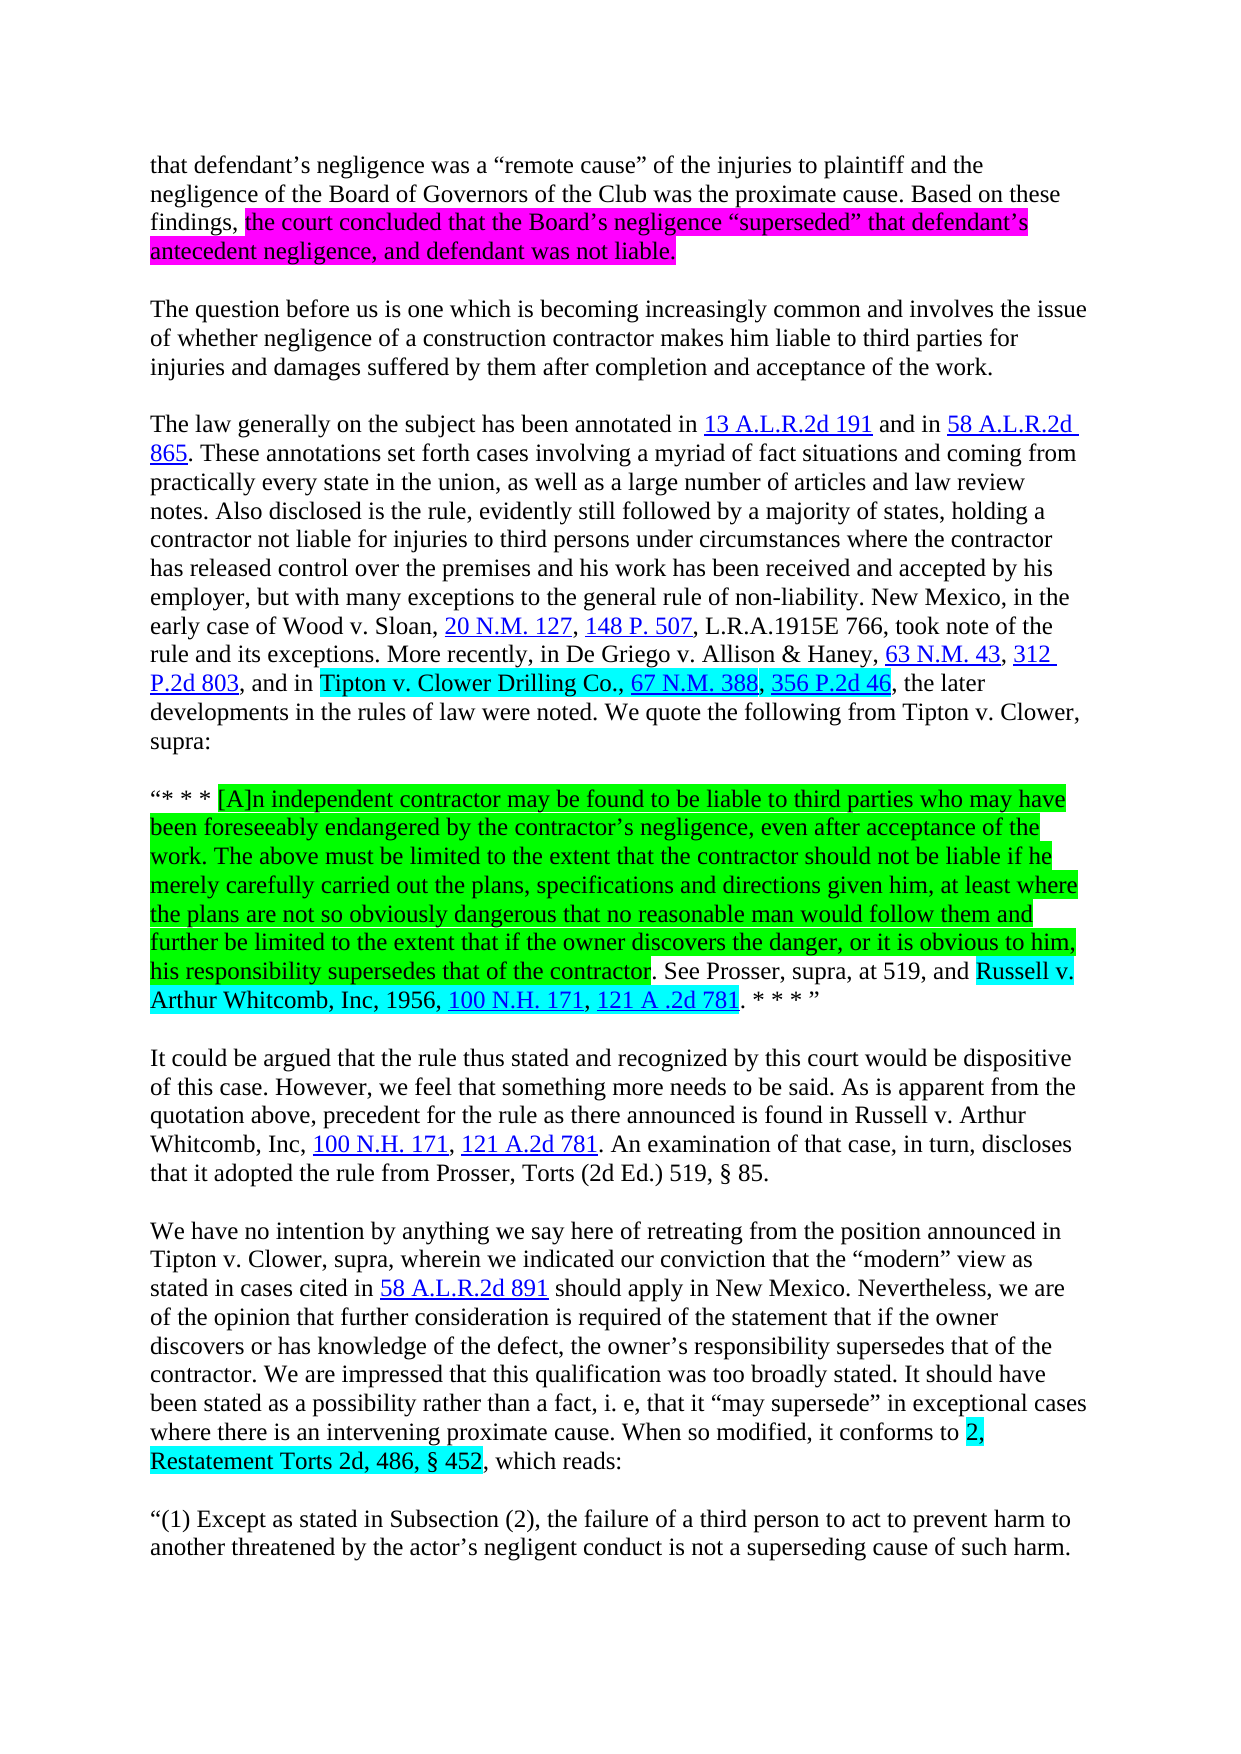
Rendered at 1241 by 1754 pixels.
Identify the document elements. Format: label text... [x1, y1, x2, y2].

text We have no intention by anything we say here of retreating from the position announced in Tipton v. Clower, supra, wherein we indicated our conviction that the “modern” view as stated in cases cited in 58 A.L.R.2d 891 should apply in New Mexico. Nevertheless, we are of the opinion that further consideration is required of the statement that if the owner discovers or has knowledge of the defect, the owner’s responsibility supersedes that of the contractor. We are impressed that this qualification was too broadly stated. It should have been stated as a possibility rather than a fact, i. e, that it “may supersede” in exceptional cases where there is an intervening proximate cause. When so modified, it conforms to 2, Restatement Torts 2d, 486, § 452, which reads: [150, 1216, 1090, 1474]
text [150, 150, 1090, 265]
text “* * * [A]n independent contractor may be found to be liable to third parties who may have been foreseeably endangered by the contractor’s negligence, even after acceptance of the work. The above must be limited to the extent that the contractor should not be liable if he merely carefully carried out the plans, specifications and directions given him, at least where the plans are not so obviously dangerous that no reasonable man would follow them and further be limited to the extent that if the owner discovers the danger, or it is obvious to him, his responsibility supersedes that of the contractor. See Prosser, supra, at 519, and Russell v. Arthur Whitcomb, Inc, 1956, 100 N.H. 171, 121 A .2d 781. * * * ” [150, 784, 1090, 1014]
text The law generally on the subject has been annotated in 13 A.L.R.2d 191 and in 58 A.L.R.2d 865. These annotations set forth cases involving a myriad of fact situations and coming from practically every state in the union, as well as a large number of articles and law review notes. Also disclosed is the rule, evidently still followed by a majority of states, holding a contractor not liable for injuries to third persons under circumstances where the contractor has released control over the premises and his work has been received and accepted by his employer, but with many exceptions to the general rule of non-liability. New Mexico, in the early case of Wood v. Sloan, 20 N.M. 127, 148 P. 507, L.R.A.1915E 766, took note of the rule and its exceptions. More recently, in De Griego v. Allison & Haney, 63 N.M. 43, 312 P.2d 803, and in Tipton v. Clower Drilling Co., 67 N.M. 388, 356 P.2d 46, the later developments in the rules of law were noted. We quote the following from Tipton v. Clower, supra: [150, 409, 1090, 754]
text It could be argued that the rule thus stated and recognized by this court would be dispositive of this case. However, we feel that something more needs to be said. As is apparent from the quotation above, precedent for the rule as there announced is found in Russell v. Arthur Whitcomb, Inc, 100 N.H. 171, 121 A.2d 781. An examination of that case, in turn, discloses that it adopted the rule from Prosser, Torts (2d Ed.) 519, § 85. [150, 1043, 1090, 1187]
text The question before us is one which is becoming increasingly common and involves the issue of whether negligence of a construction contractor makes him liable to third parties for injuries and damages suffered by them after completion and acceptance of the work. [150, 294, 1090, 380]
text “(1) Except as stated in Subsection (2), the failure of a third person to act to prevent harm to another threatened by the actor’s negligent conduct is not a superseding cause of such harm. [150, 1504, 1090, 1561]
